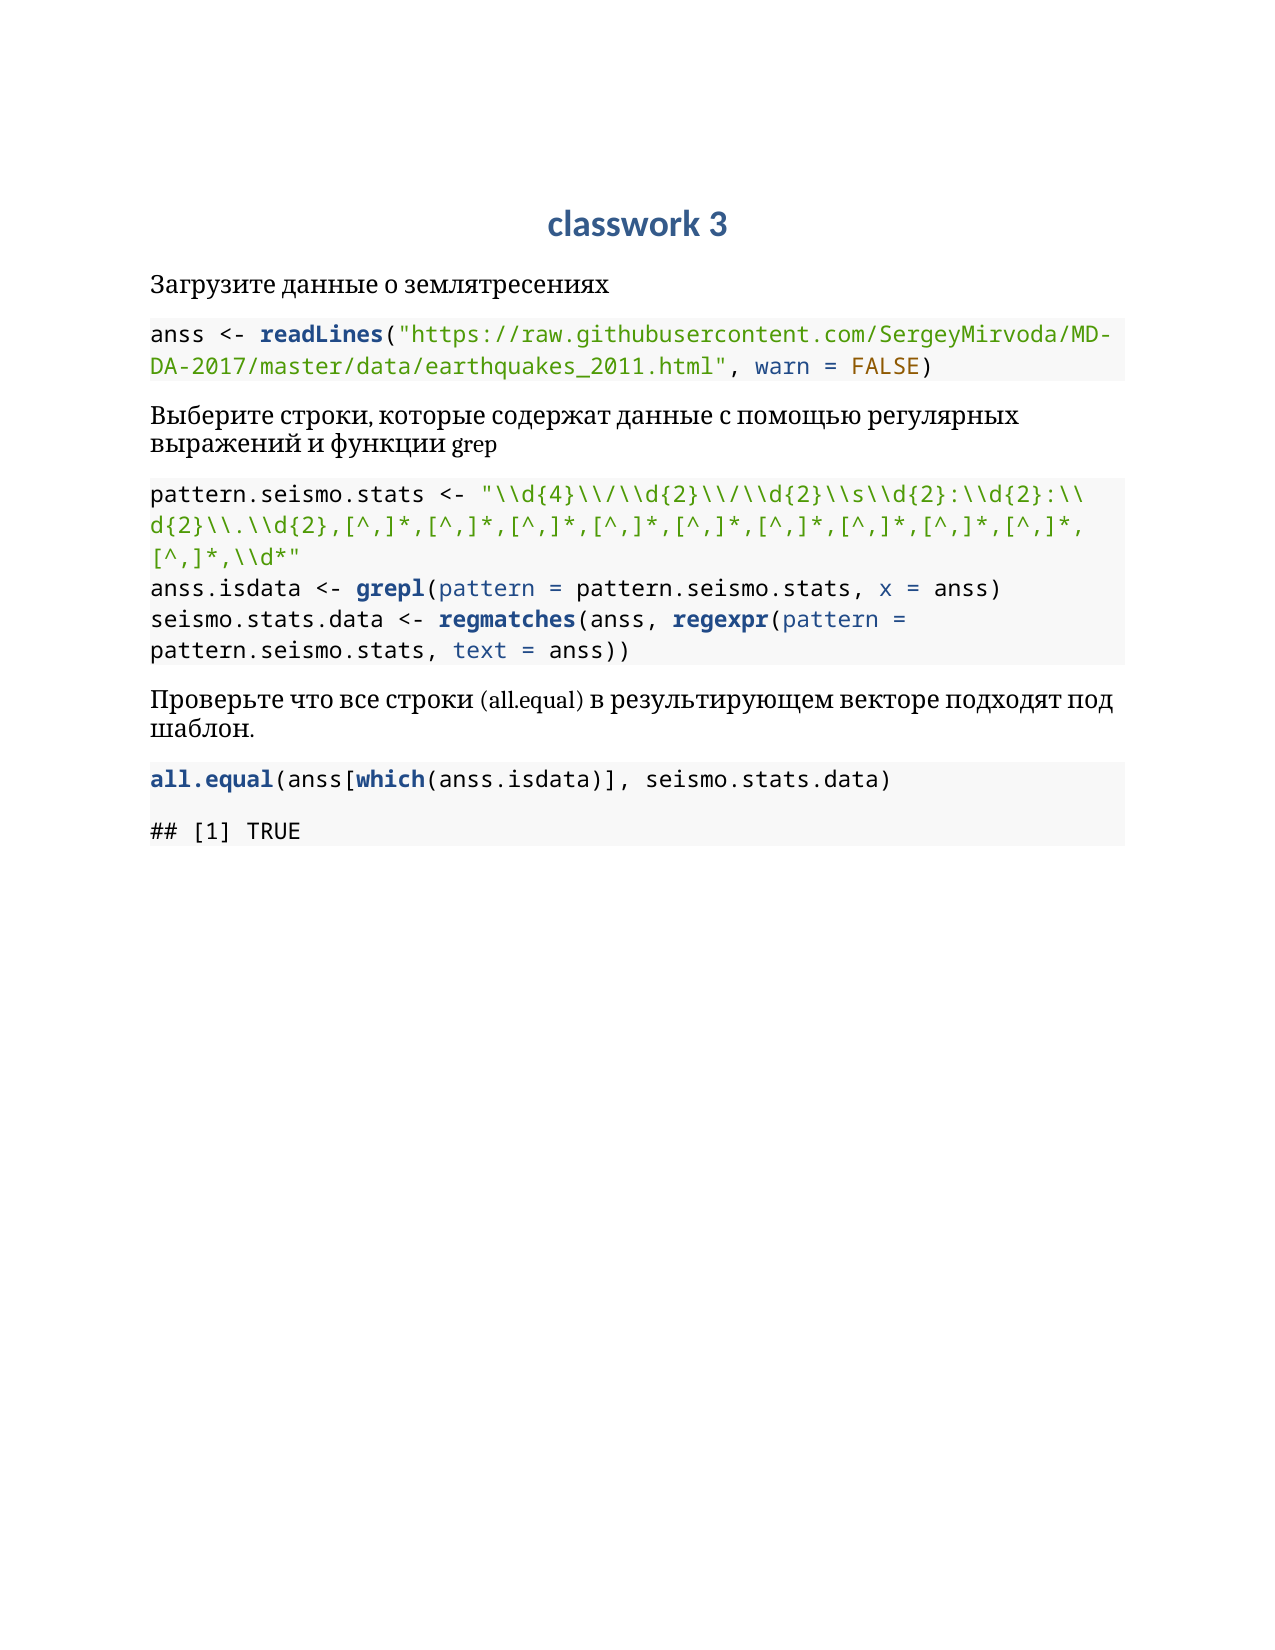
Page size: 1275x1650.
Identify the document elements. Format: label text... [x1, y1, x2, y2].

text Выберите строки, которые содержат данные с помощью регулярных выражений и функции grep [150, 402, 1125, 459]
text anss <- readLines("https://raw.githubusercontent.com/SergeyMirvoda/MD-DA-2017/master/data/earthquakes_2011.html", warn = FALSE) [150, 318, 1125, 381]
text Проверьте что все строки (all.equal) в результирующем векторе подходят под шаблон. [150, 686, 1125, 744]
title classwork 3 [150, 200, 1125, 246]
text Загрузите данные о землятресениях [150, 271, 1125, 299]
text ## [1] TRUE [150, 814, 1125, 846]
text all.equal(anss[which(anss.isdata)], seismo.stats.data) [150, 762, 1125, 794]
text pattern.seismo.stats <- "\\d{4}\\/\\d{2}\\/\\d{2}\\s\\d{2}:\\d{2}:\\d{2}\\.\\d{2},[^,]*,[^,]*,[^,]*,[^,]*,[^,]*,[^,]*,[^,]*,[^,]*,[^,]*,[^,]*,\\d*" anss.isdata <- grepl(pattern = pattern.seismo.stats, x = anss) seismo.stats.data <- regmatches(anss, regexpr(pattern = pattern.seismo.stats, text = anss)) [301, 478, 1125, 665]
